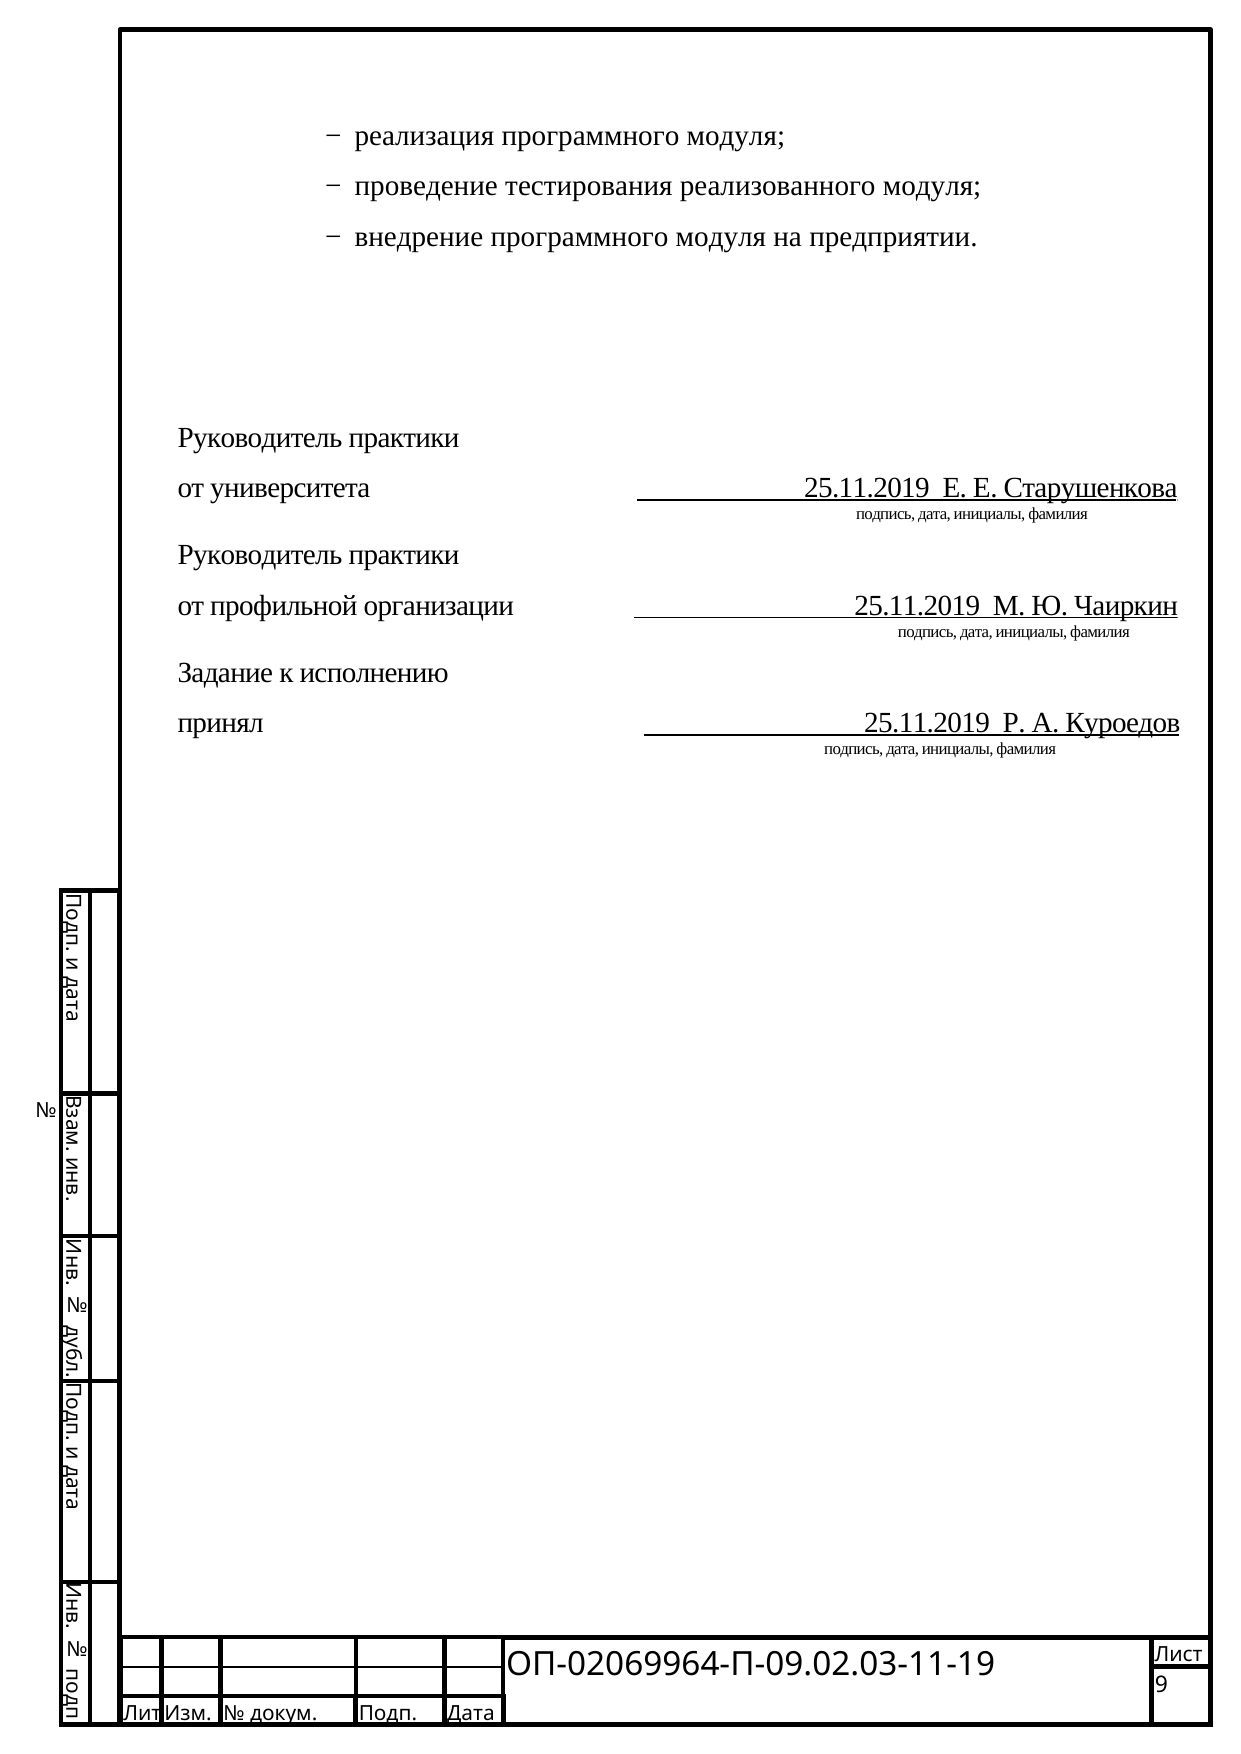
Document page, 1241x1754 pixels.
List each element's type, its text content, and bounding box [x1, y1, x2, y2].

list проведение тестирования реализованного модуля; [177, 168, 1181, 202]
text Руководитель практики [177, 420, 1181, 453]
text от профильной организации 25.11.2019 М. Ю. Чаиркин [177, 588, 1181, 621]
text от университета 25.11.2019 Е. Е. Старушенкова [177, 470, 1181, 504]
text подпись, дата, инициалы, фамилия [177, 504, 1181, 537]
text подпись, дата, инициалы, фамилия [702, 739, 1181, 772]
text Руководитель практики [177, 537, 1181, 571]
list внедрение программного модуля на предприятии. [177, 219, 1181, 252]
text подпись, дата, инициалы, фамилия [777, 621, 1181, 655]
text Задание к исполнению [177, 655, 1181, 688]
text принял 25.11.2019 Р. А. Куроедов [177, 705, 1181, 739]
list реализация программного модуля; [177, 118, 1181, 152]
